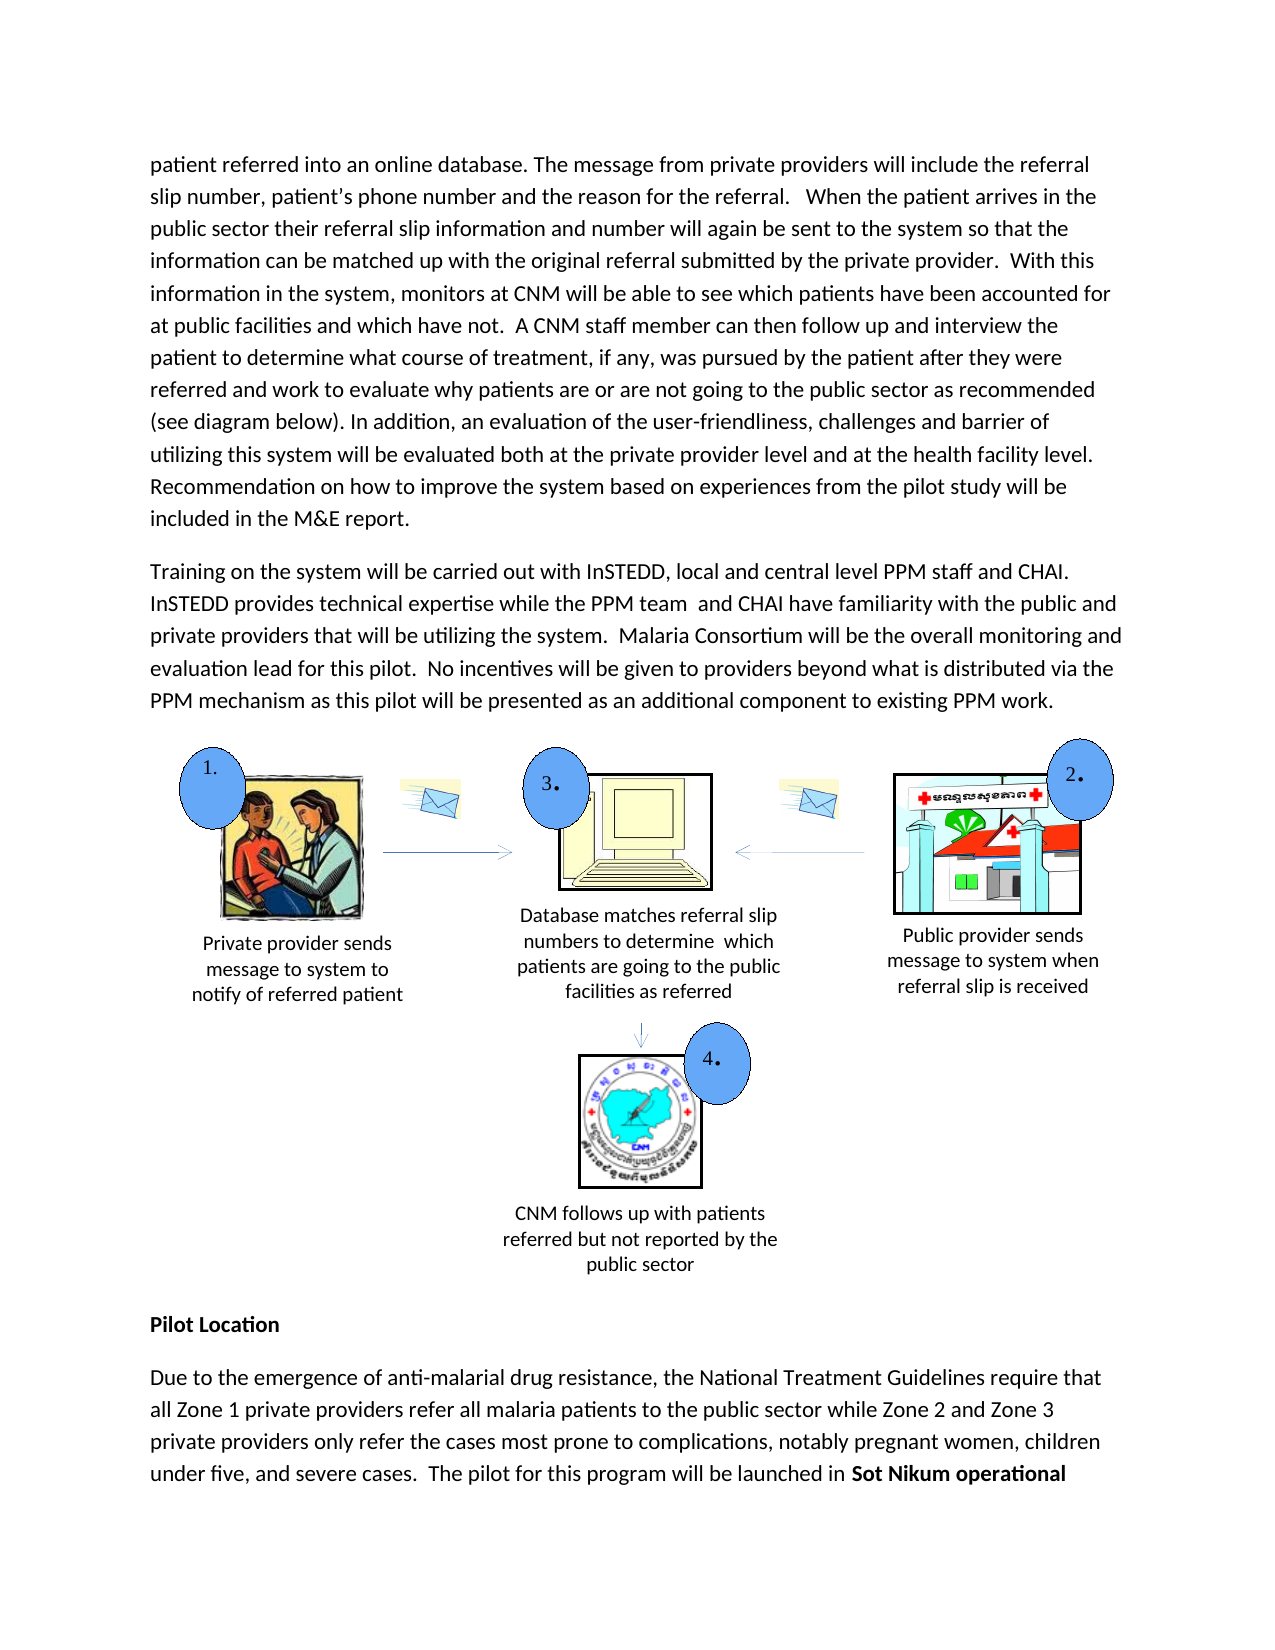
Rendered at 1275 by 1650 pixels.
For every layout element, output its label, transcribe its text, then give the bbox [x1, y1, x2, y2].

picture [896, 776, 1079, 912]
picture [779, 779, 839, 819]
picture [581, 1057, 700, 1186]
picture [220, 775, 364, 921]
picture [561, 776, 710, 888]
text Training on the system will be carried out with InSTEDD, local and central level PPM staff and CHAI. InSTEDD provides technical expertise while the PPM team and CHAI have familiarity with the public and private providers that will be utilizing the system. Malaria Consortium will be the overall monitoring and evaluation lead for this pilot. No incentives will be given to providers beyond what is distributed via the PPM mechanism as this pilot will be presented as an additional component to existing PPM work. [150, 557, 1125, 714]
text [150, 1363, 1125, 1488]
picture [400, 779, 461, 819]
text Pilot Location [150, 1310, 1125, 1338]
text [150, 150, 1125, 532]
